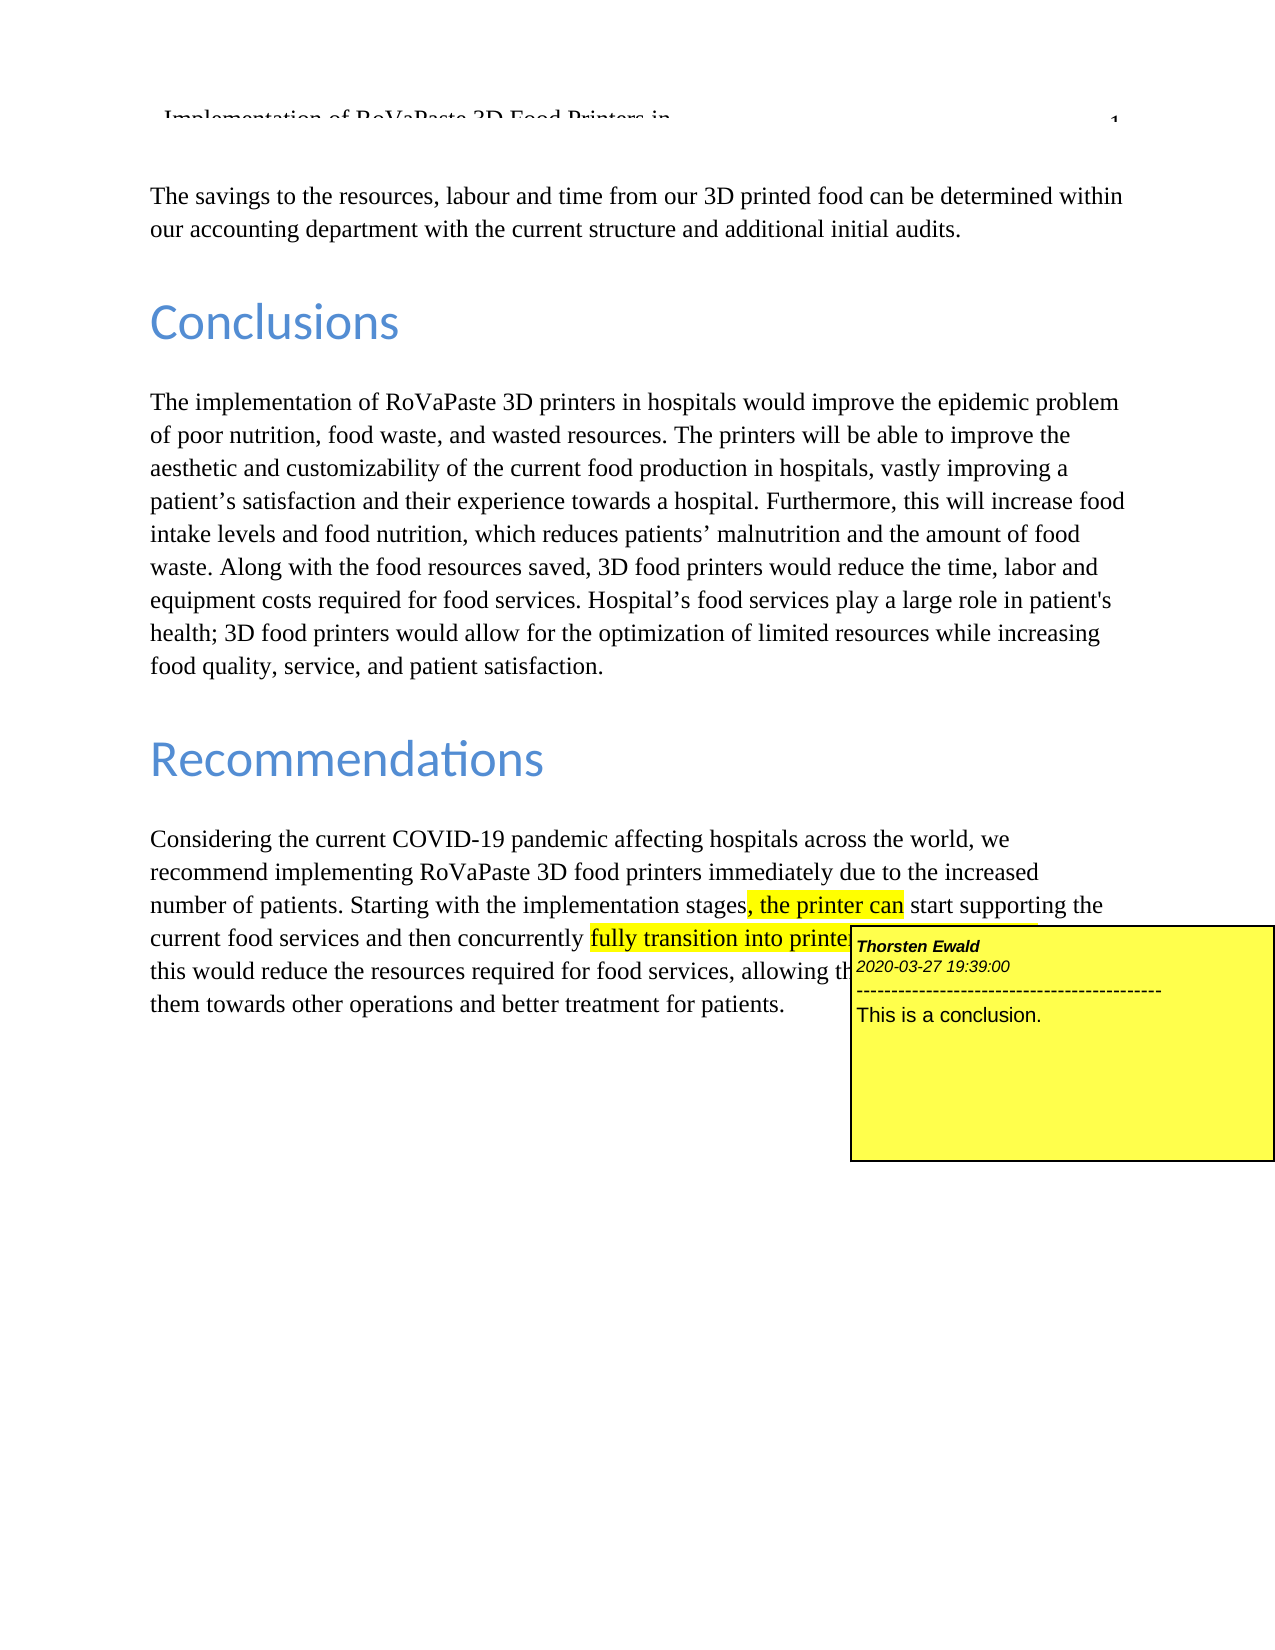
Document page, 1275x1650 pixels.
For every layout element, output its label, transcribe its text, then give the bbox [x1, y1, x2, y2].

subtitle Recommendations [150, 726, 1137, 789]
text The savings to the resources, labour and time from our 3D printed food can be determined within our accounting department with the current structure and additional initial audits. [150, 181, 1137, 243]
text Considering the current COVID-19 pandemic affecting hospitals across the world, we recommend implementing RoVaPaste 3D food printers immediately due to the increased number of patients. Starting with the implementation stages, the printer can start supporting the current food services and then concurrently fully transition into printers producing meals. Lastly, this would reduce the resources required for food services, allowing the hospitals to allocate them towards other operations and better treatment for patients. [150, 824, 1121, 1018]
text The implementation of RoVaPaste 3D printers in hospitals would improve the epidemic problem of poor nutrition, food waste, and wasted resources. The printers will be able to improve the aesthetic and customizability of the current food production in hospitals, vastly improving a patient’s satisfaction and their experience towards a hospital. Furthermore, this will increase food intake levels and food nutrition, which reduces patients’ malnutrition and the amount of food waste. Along with the food resources saved, 3D food printers would reduce the time, labor and equipment costs required for food services. Hospital’s food services play a large role in patient's health; 3D food printers would allow for the optimization of limited resources while increasing food quality, service, and patient satisfaction. [150, 387, 1137, 680]
subtitle Conclusions [150, 289, 1137, 352]
